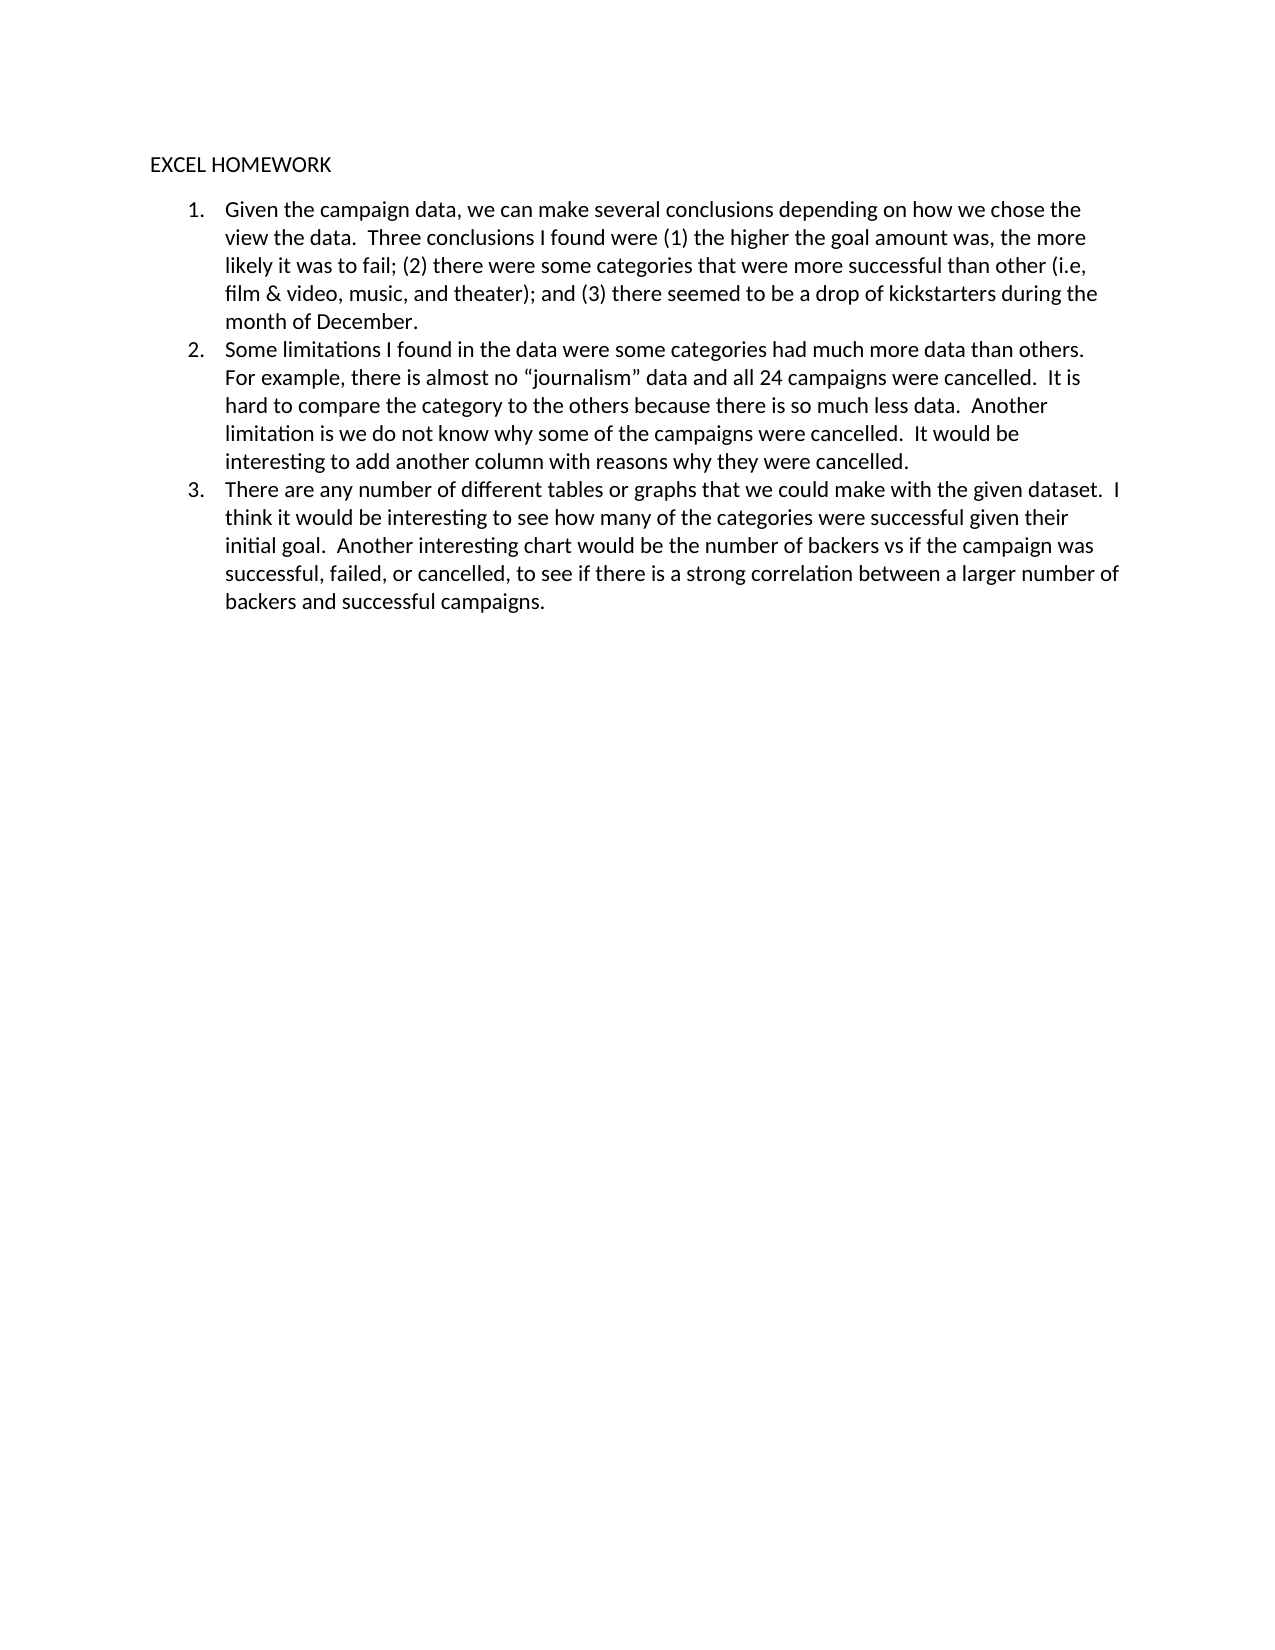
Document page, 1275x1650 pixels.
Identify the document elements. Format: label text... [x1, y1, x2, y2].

list Given the campaign data, we can make several conclusions depending on how we chose the view the data. Three conclusions I found were (1) the higher the goal amount was, the more likely it was to fail; (2) there were some categories that were more successful than other (i.e, film & video, music, and theater); and (3) there seemed to be a drop of kickstarters during the month of December. [187, 195, 1125, 335]
list There are any number of different tables or graphs that we could make with the given dataset. I think it would be interesting to see how many of the categories were successful given their initial goal. Another interesting chart would be the number of backers vs if the campaign was successful, failed, or cancelled, to see if there is a strong correlation between a larger number of backers and successful campaigns. [187, 475, 1125, 615]
list Some limitations I found in the data were some categories had much more data than others. For example, there is almost no “journalism” data and all 24 campaigns were cancelled. It is hard to compare the category to the others because there is so much less data. Another limitation is we do not know why some of the campaigns were cancelled. It would be interesting to add another column with reasons why they were cancelled. [187, 335, 1125, 475]
text EXCEL HOMEWORK [150, 150, 1125, 178]
